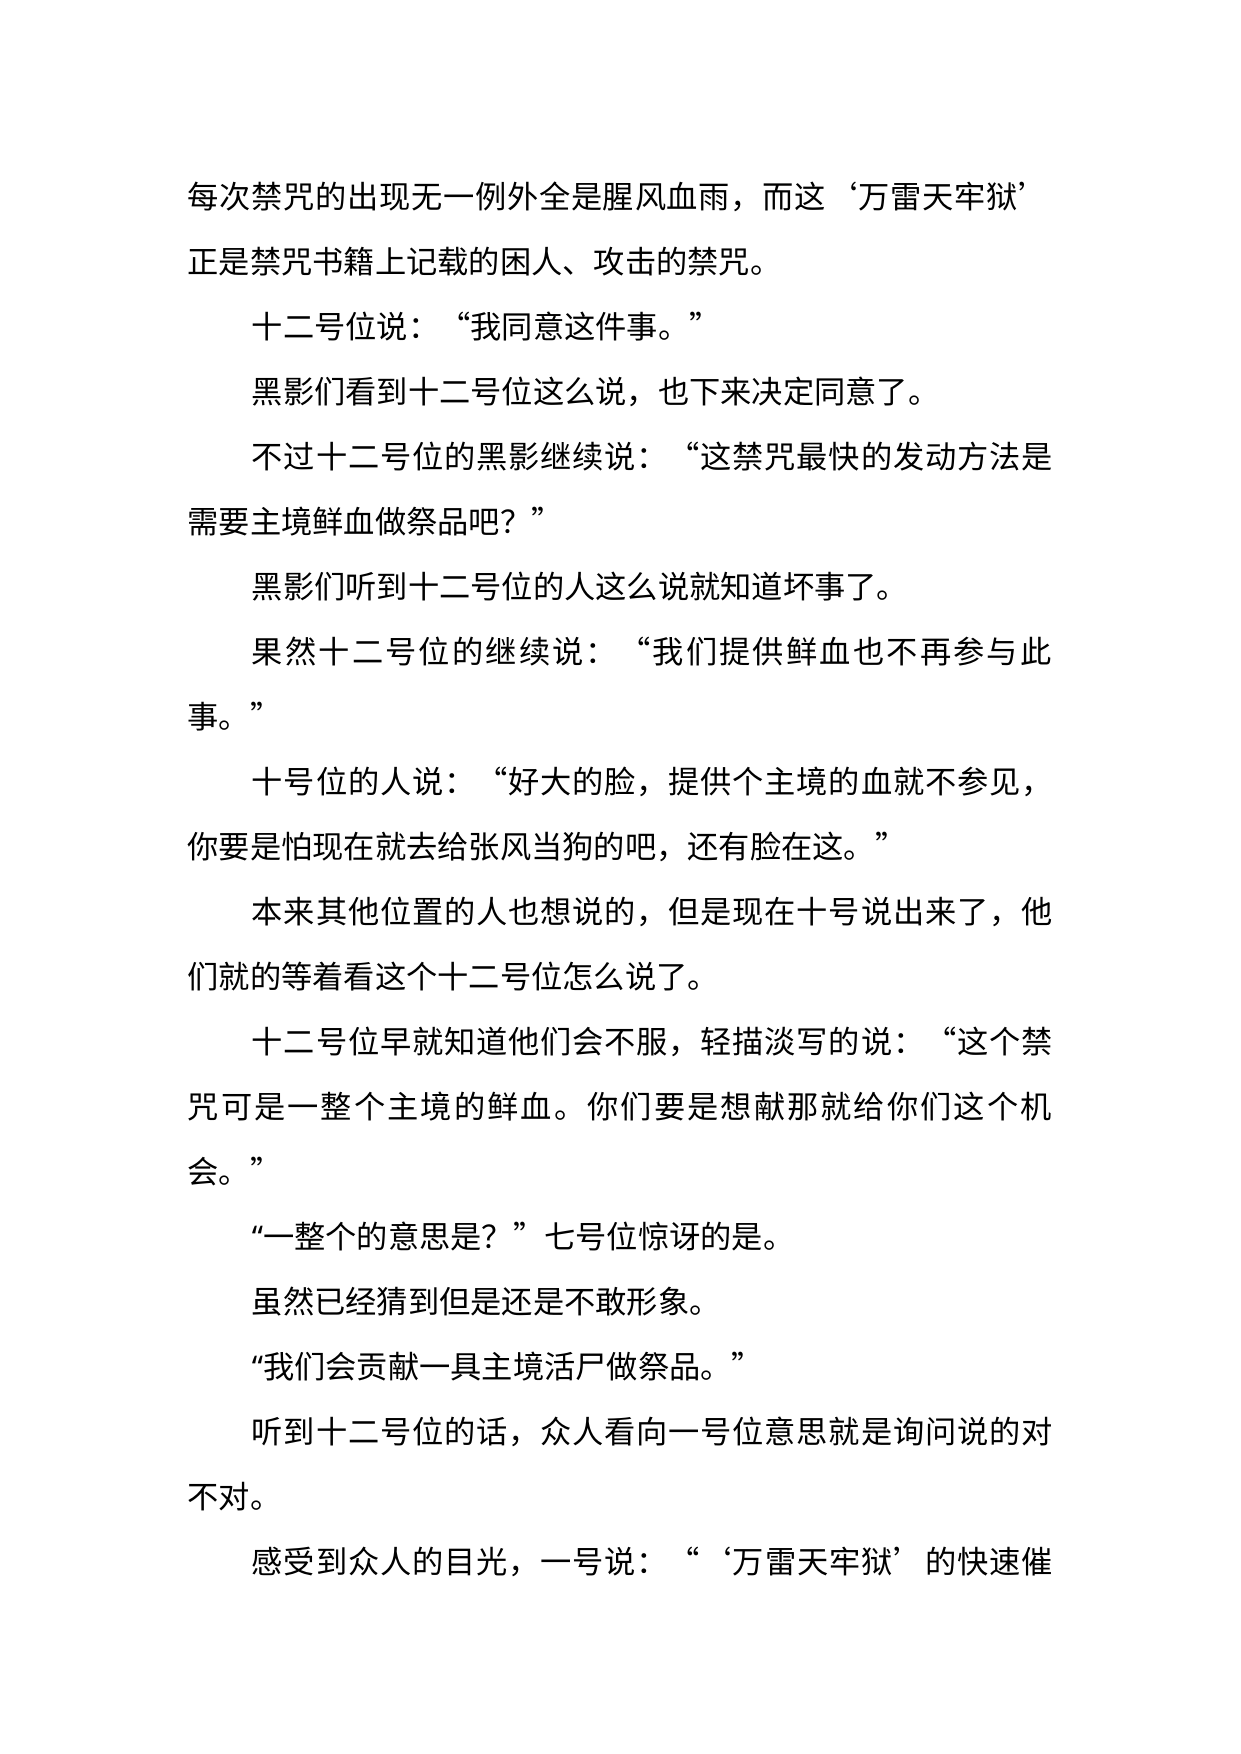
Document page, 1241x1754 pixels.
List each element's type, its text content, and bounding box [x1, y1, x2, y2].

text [187, 1527, 1053, 1592]
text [187, 162, 1053, 292]
text 本来其他位置的人也想说的，但是现在十号说出来了，他们就的等着看这个十二号位怎么说了。 [187, 877, 1053, 1007]
text 十号位的人说：“好大的脸，提供个主境的血就不参见，你要是怕现在就去给张风当狗的吧，还有脸在这。” [187, 747, 1053, 877]
text 黑影们听到十二号位的人这么说就知道坏事了。 [187, 552, 1053, 617]
text 听到十二号位的话，众人看向一号位意思就是询问说的对不对。 [187, 1397, 1053, 1527]
text “一整个的意思是？”七号位惊讶的是。 [187, 1202, 1053, 1267]
text 果然十二号位的继续说：“我们提供鲜血也不再参与此事。” [187, 617, 1053, 747]
text “我们会贡献一具主境活尸做祭品。” [187, 1332, 1053, 1397]
text 黑影们看到十二号位这么说，也下来决定同意了。 [187, 357, 1053, 422]
text 十二号位说：“我同意这件事。” [187, 292, 1053, 357]
text 不过十二号位的黑影继续说：“这禁咒最快的发动方法是需要主境鲜血做祭品吧？” [187, 422, 1053, 552]
text 虽然已经猜到但是还是不敢形象。 [187, 1267, 1053, 1332]
text 十二号位早就知道他们会不服，轻描淡写的说：“这个禁咒可是一整个主境的鲜血。你们要是想献那就给你们这个机会。” [187, 1007, 1053, 1202]
